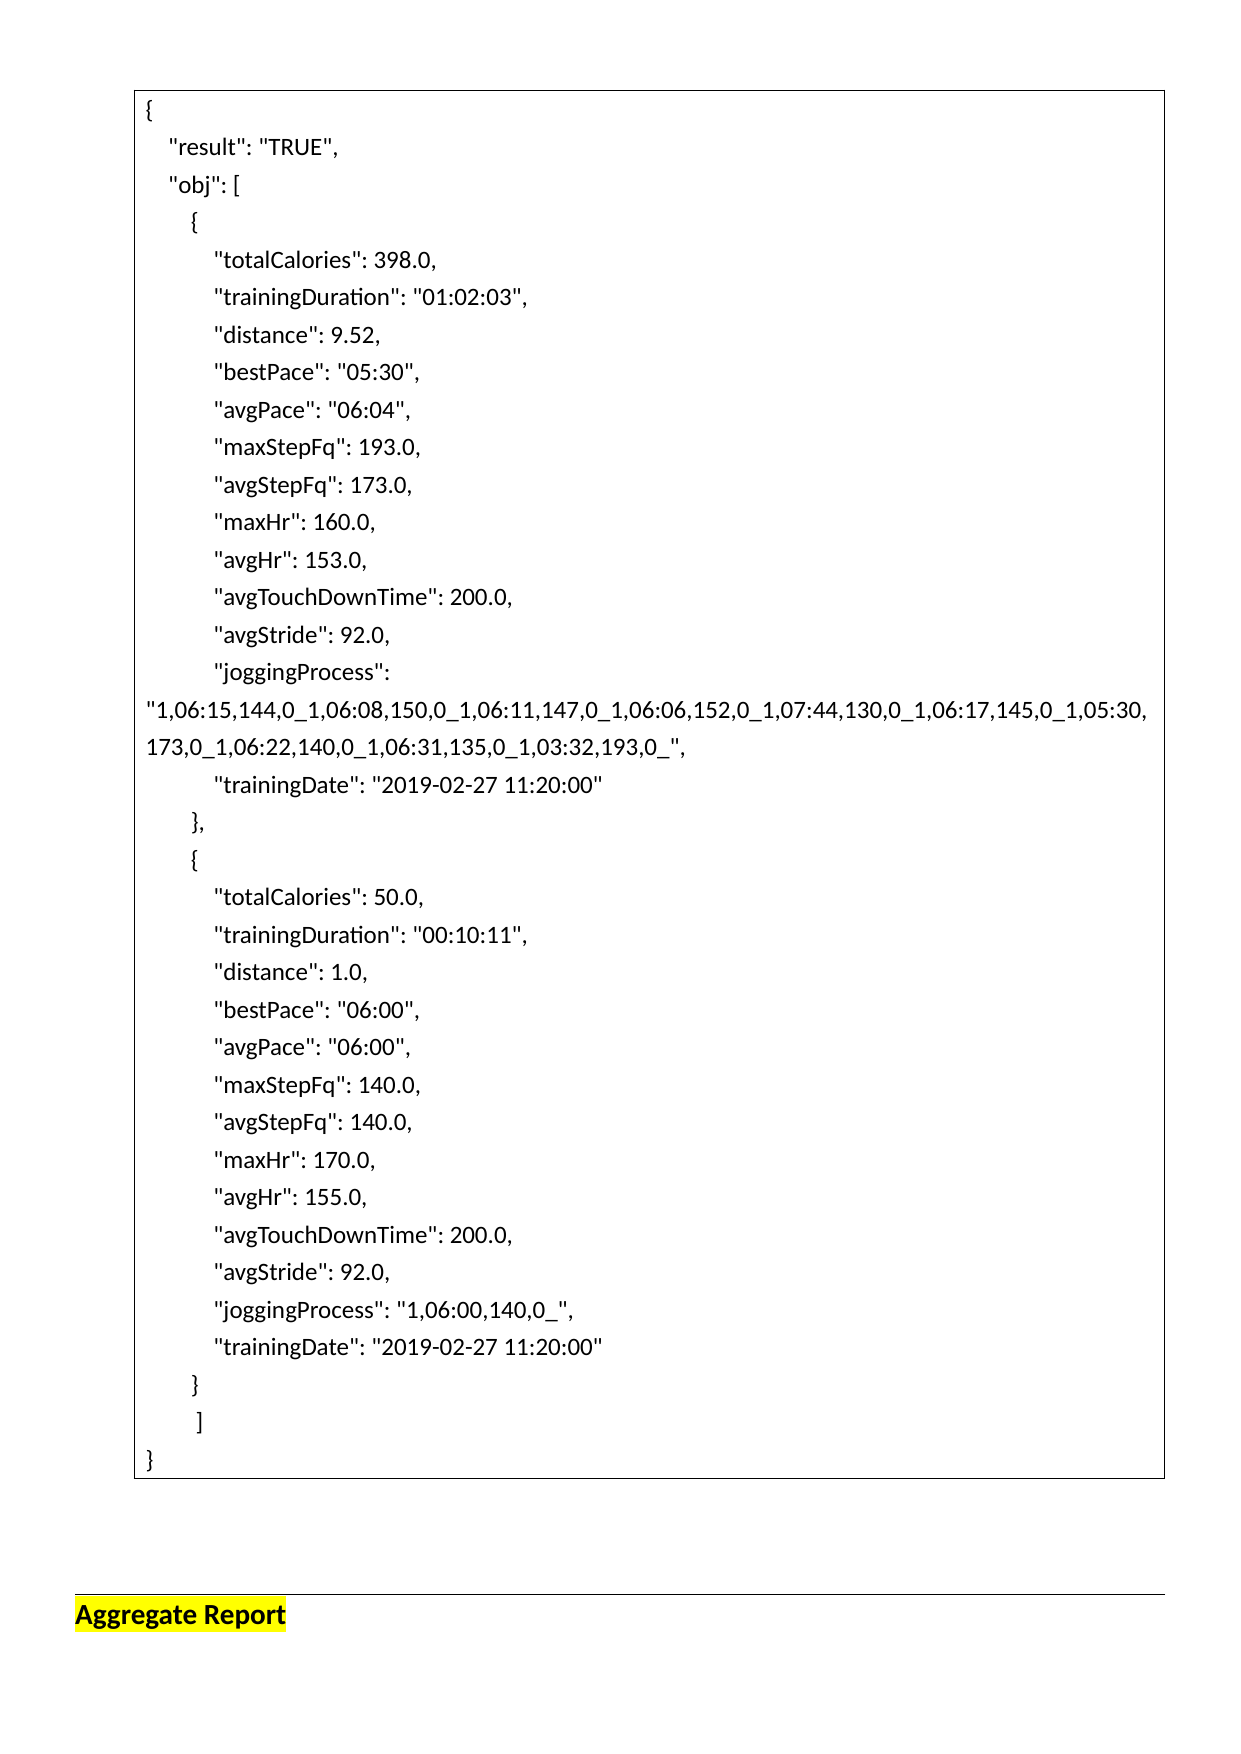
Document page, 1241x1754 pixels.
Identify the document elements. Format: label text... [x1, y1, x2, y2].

text Aggregate Report [75, 1595, 1165, 1633]
table_header { "result": "TRUE", "obj": [ { "totalCalories": 398.0, "trainingDuration": "01:02:03", "distance": 9.52, "bestPace": "05:30", "avgPace": "06:04", "maxStepFq": 193.0, "avgStepFq": 173.0, "maxHr": 160.0, "avgHr": 153.0, "avgTouchDownTime": 200.0, "avgStride": 92.0, "joggingProcess": "1,06:15,144,0_1,06:08,150,0_1,06:11,147,0_1,06:06,152,0_1,07:44,130,0_1,06:17,145,0_1,05:30,173,0_1,06:22,140,0_1,06:31,135,0_1,03:32,193,0_", "trainingDate": "2019-02-27 11:20:00" }, { "totalCalories": 50.0, "trainingDuration": "00:10:11", "distance": 1.0, "bestPace": "06:00", "avgPace": "06:00", "maxStepFq": 140.0, "avgStepFq": 140.0, "maxHr": 170.0, "avgHr": 155.0, "avgTouchDownTime": 200.0, "avgStride": 92.0, "joggingProcess": "1,06:00,140,0_", "trainingDate": "2019-02-27 11:20:00" } ] } [135, 91, 1164, 1478]
